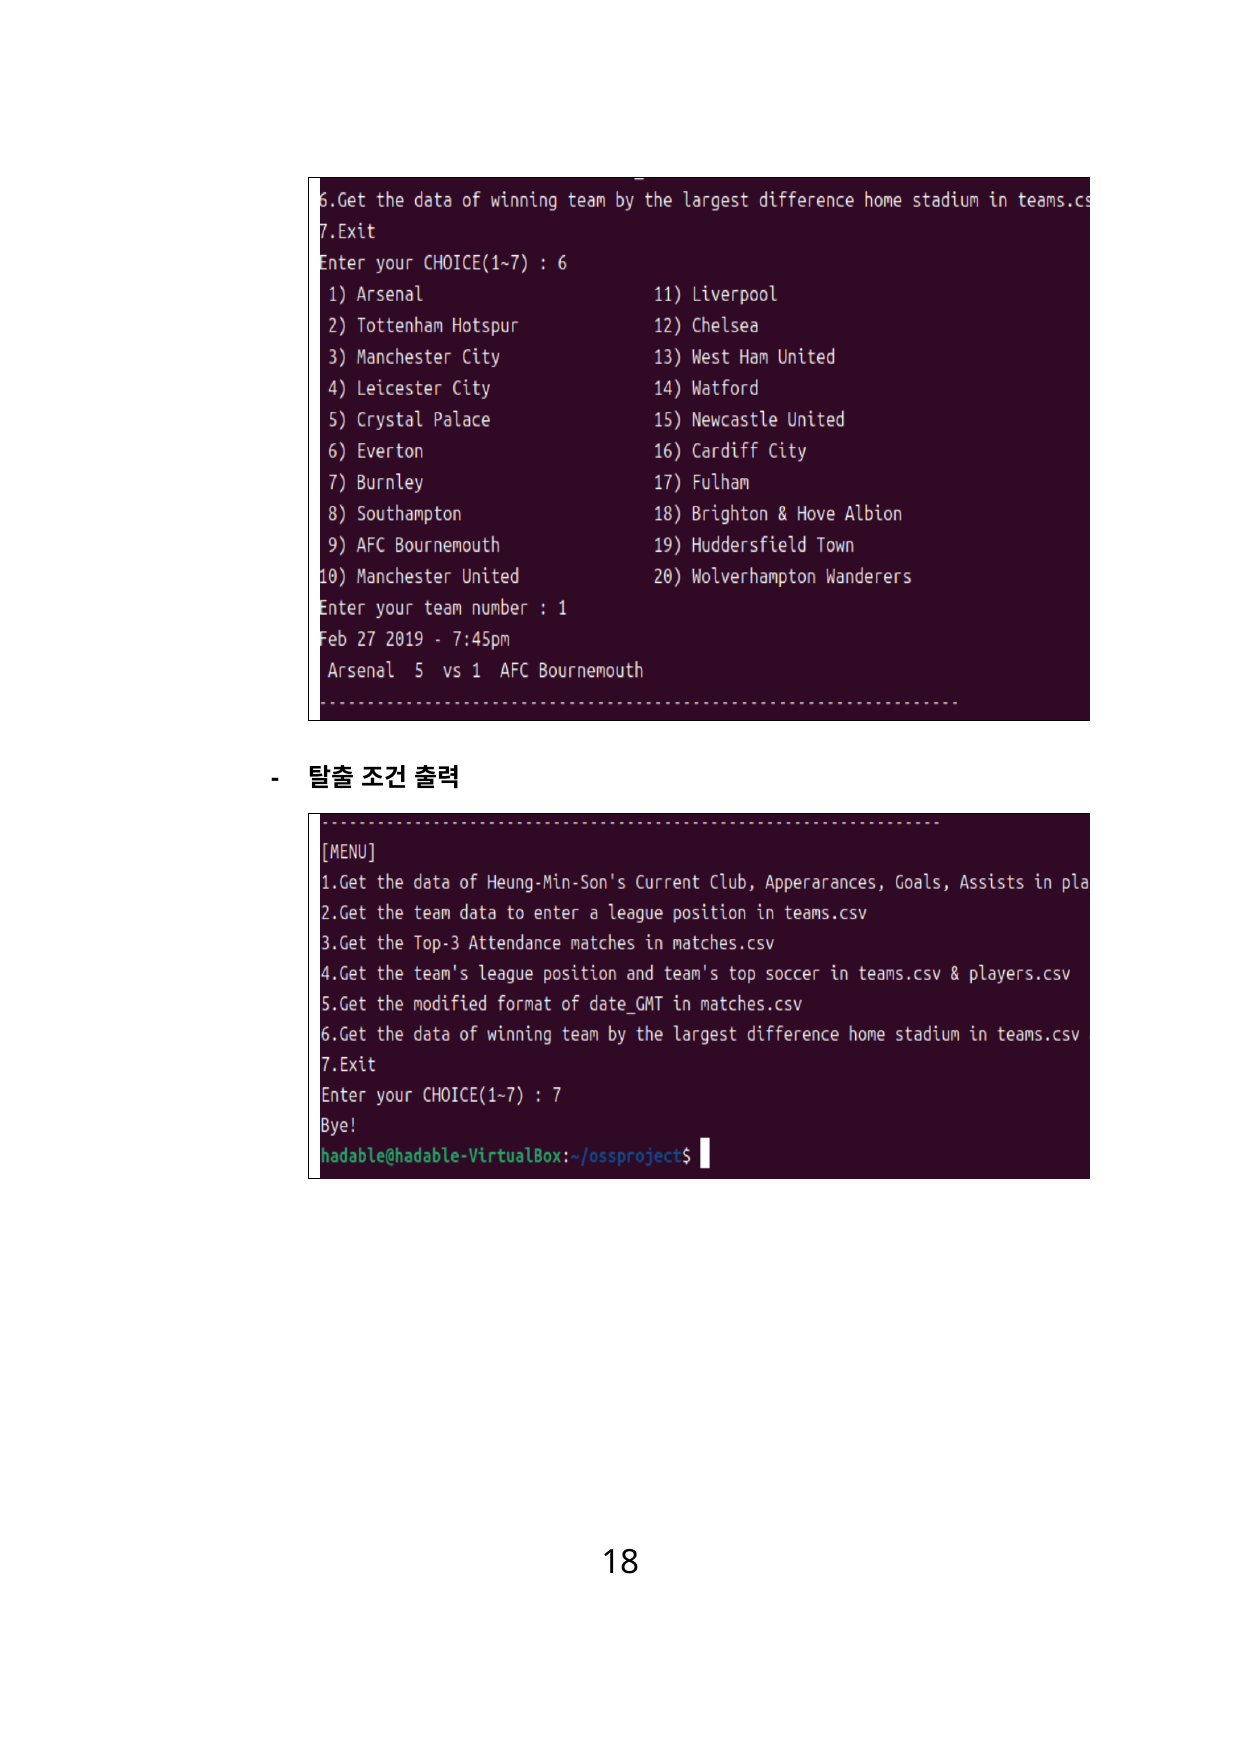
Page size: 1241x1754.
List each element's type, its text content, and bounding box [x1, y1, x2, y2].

picture [320, 814, 1090, 1179]
list 탈출 조건 출력 [271, 758, 1090, 794]
table_header [309, 814, 320, 1178]
table_header [309, 178, 320, 720]
picture [320, 178, 1090, 720]
